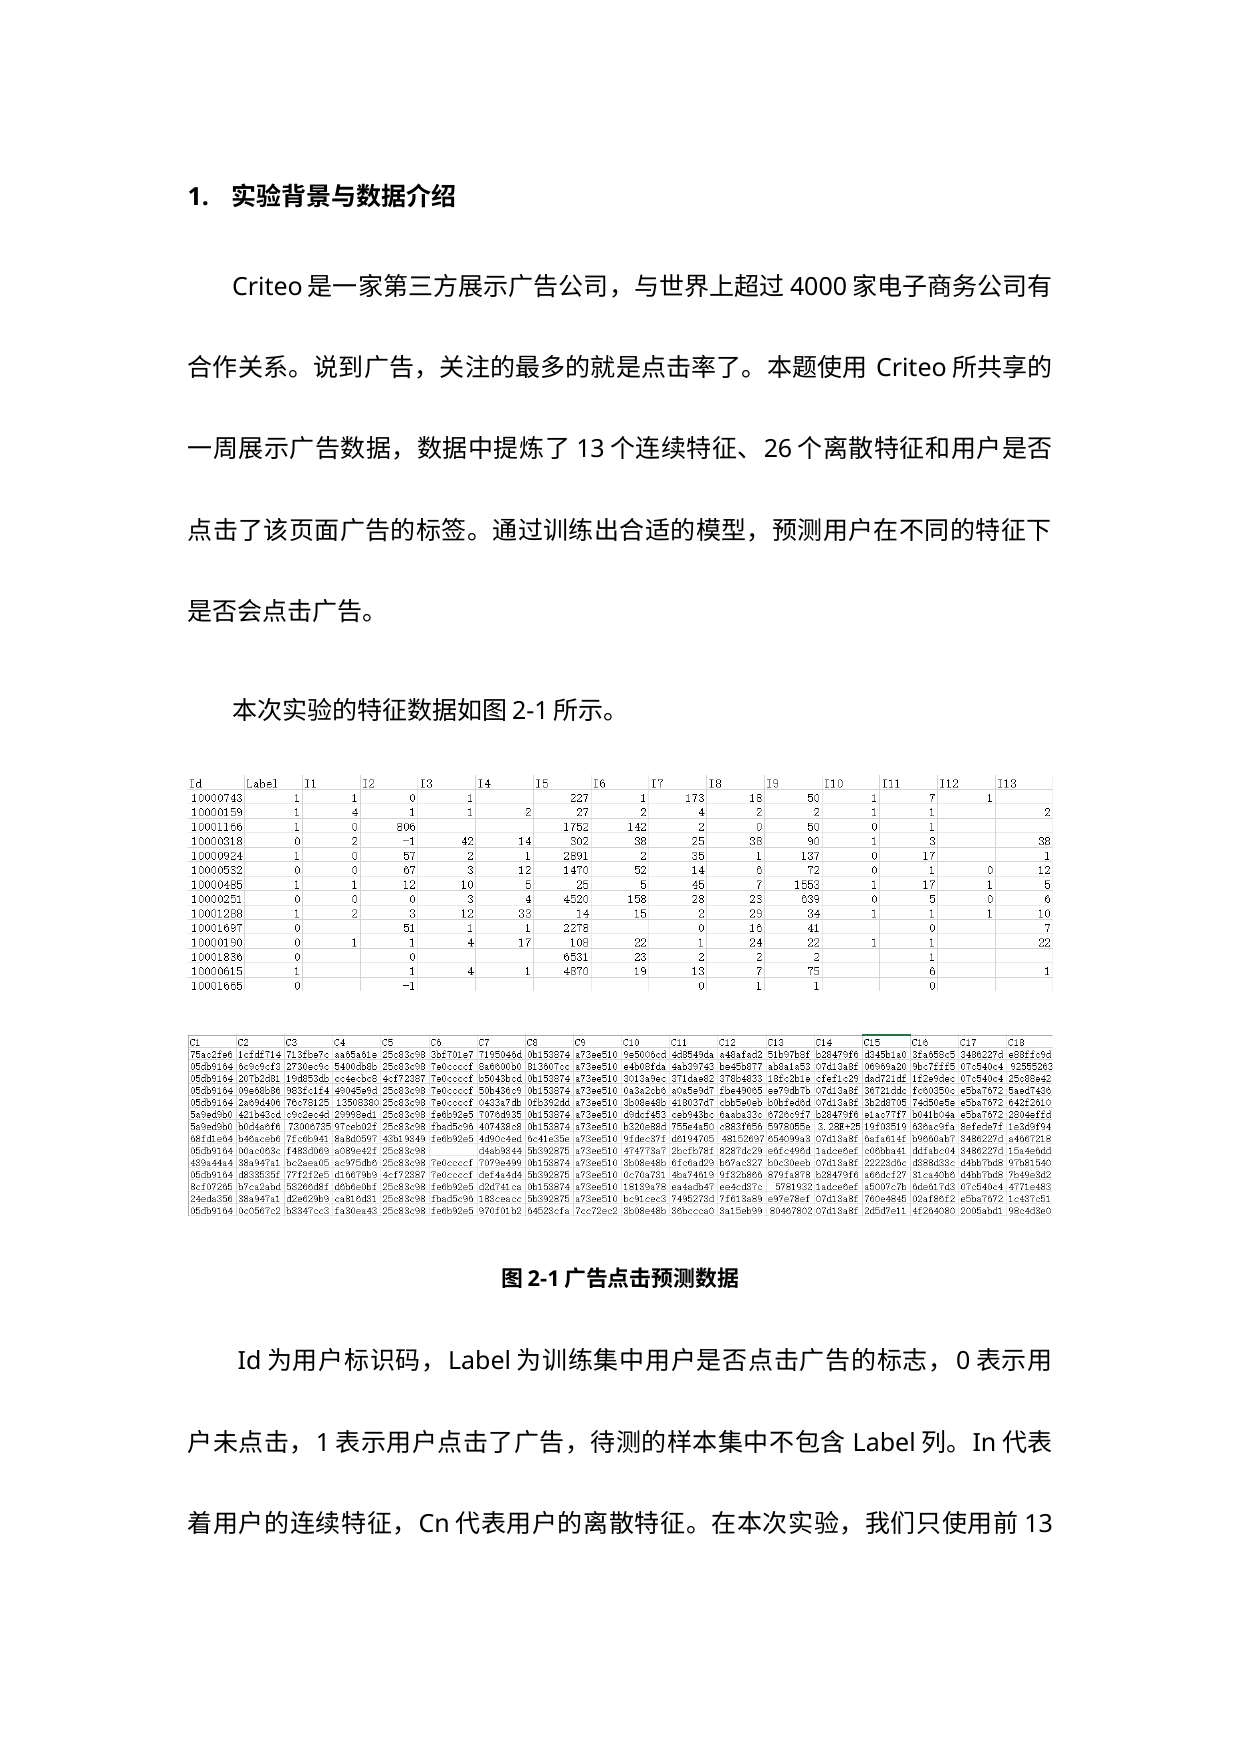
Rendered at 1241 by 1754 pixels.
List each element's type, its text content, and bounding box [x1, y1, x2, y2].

list 实验背景与数据介绍 [187, 162, 1053, 227]
list 本次实验的特征数据如图2-1所示。 [187, 676, 1053, 741]
list Criteo是一家第三方展示广告公司，与世界上超过4000家电子商务公司有合作关系。说到广告，关注的最多的就是点击率了。本题使用Criteo所共享的一周展示广告数据，数据中提炼了13个连续特征、26个离散特征和用户是否点击了该页面广告的标签。通过训练出合适的模型，预测用户在不同的特征下是否会点击广告。 [187, 252, 1053, 642]
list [187, 1326, 1053, 1554]
picture [187, 775, 1053, 991]
picture [187, 1034, 1053, 1216]
list 图2-1广告点击预测数据 [187, 1261, 1053, 1293]
